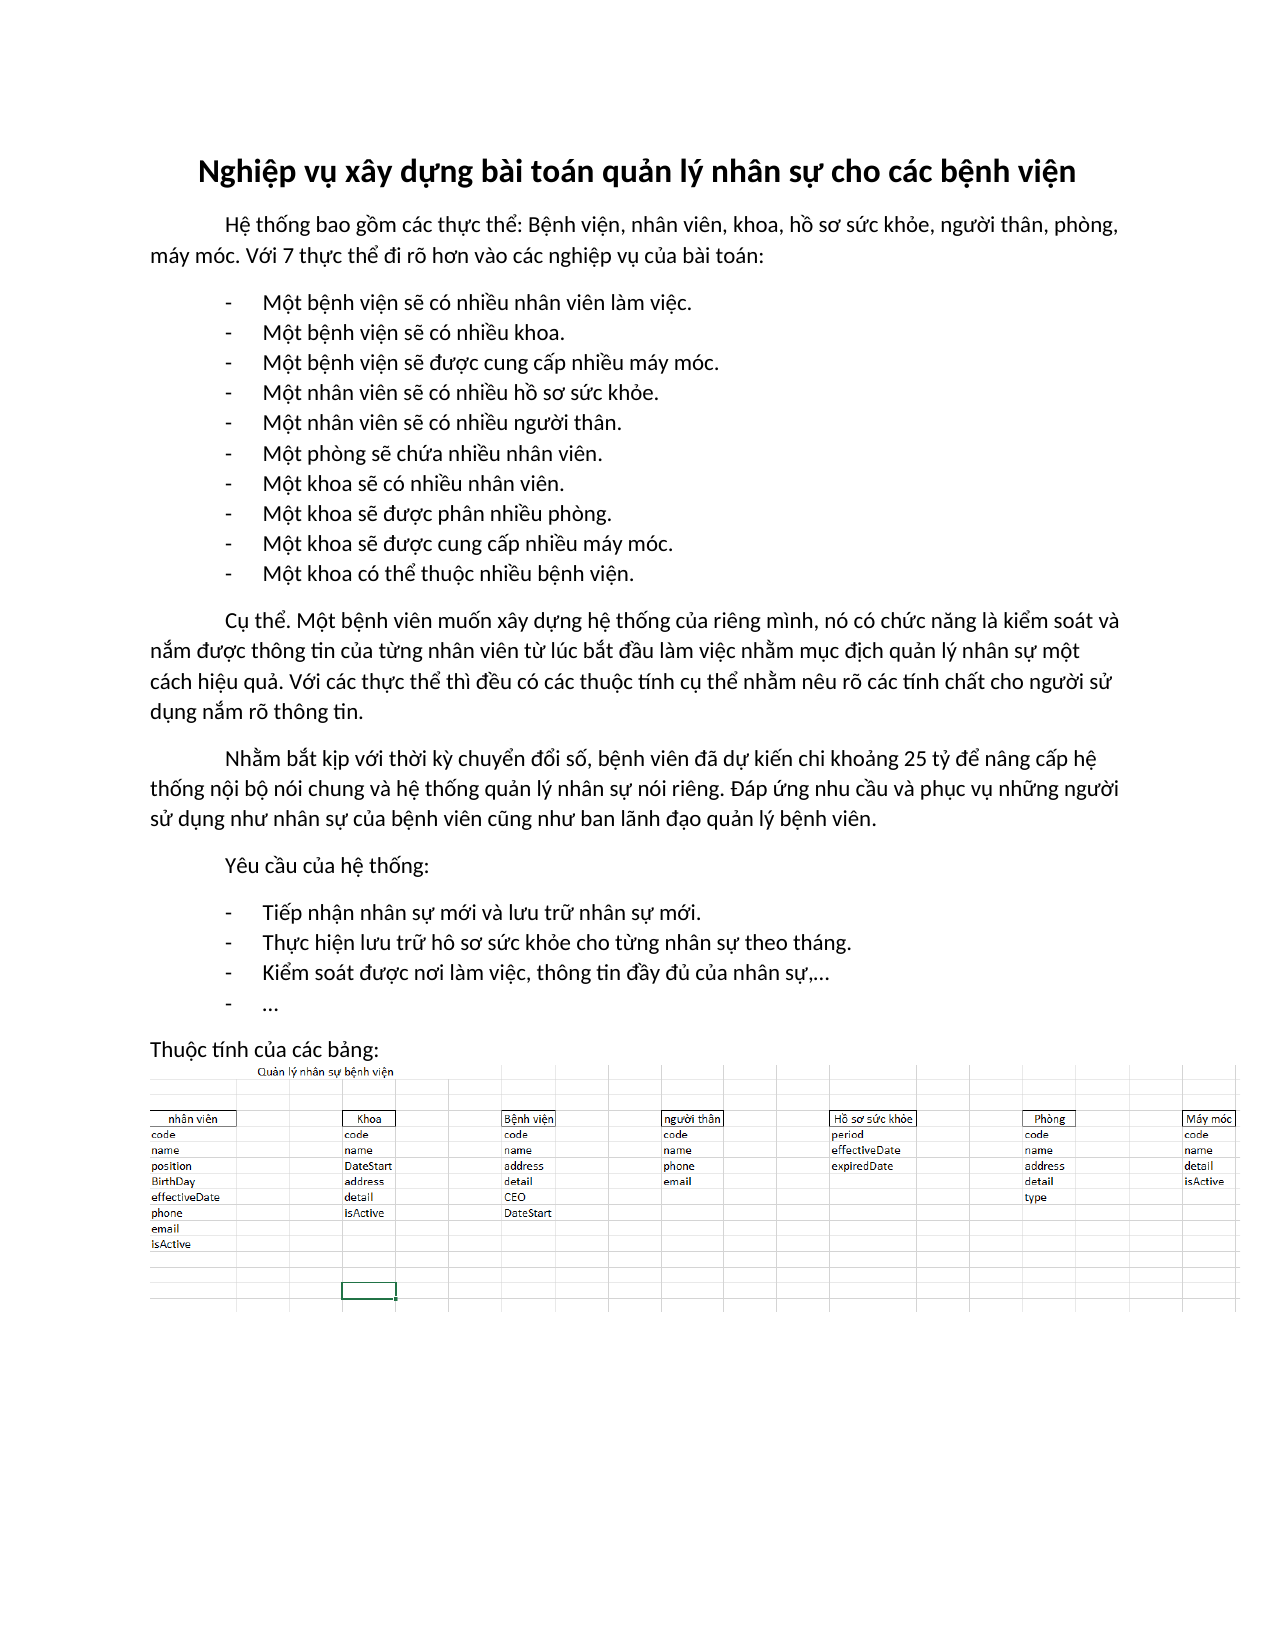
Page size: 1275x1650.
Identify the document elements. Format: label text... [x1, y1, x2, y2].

text Cụ thể. Một bệnh viên muốn xây dựng hệ thống của riêng mình, nó có chức năng là kiểm soát và nắm được thông tin của từng nhân viên từ lúc bắt đầu làm việc nhằm mục địch quản lý nhân sự một cách hiệu quả. Với các thực thể thì đều có các thuộc tính cụ thể nhằm nêu rõ các tính chất cho người sử dụng nắm rõ thông tin. [150, 606, 1125, 725]
list Một khoa sẽ được phân nhiều phòng. [225, 499, 1125, 527]
list Một nhân viên sẽ có nhiều hồ sơ sức khỏe. [225, 378, 1125, 406]
picture [150, 1065, 1241, 1312]
list Một khoa sẽ có nhiều nhân viên. [225, 469, 1125, 497]
text Hệ thống bao gồm các thực thể: Bệnh viện, nhân viên, khoa, hồ sơ sức khỏe, người thân, phòng, máy móc. Với 7 thực thể đi rõ hơn vào các nghiệp vụ của bài toán: [150, 211, 1125, 269]
list Một bệnh viện sẽ có nhiều nhân viên làm việc. [225, 288, 1125, 316]
list Một nhân viên sẽ có nhiều người thân. [225, 408, 1125, 437]
list Tiếp nhận nhân sự mới và lưu trữ nhân sự mới. [225, 898, 1125, 926]
list Một khoa sẽ được cung cấp nhiều máy móc. [225, 529, 1125, 557]
list Một khoa có thể thuộc nhiều bệnh viện. [225, 559, 1125, 588]
list Kiểm soát được nơi làm việc, thông tin đầy đủ của nhân sự,… [225, 958, 1125, 987]
list … [225, 989, 1125, 1017]
text Yêu cầu của hệ thống: [150, 851, 1125, 879]
text Nhằm bắt kịp với thời kỳ chuyển đổi số, bệnh viên đã dự kiến chi khoảng 25 tỷ để nâng cấp hệ thống nội bộ nói chung và hệ thống quản lý nhân sự nói riêng. Đáp ứng nhu cầu và phục vụ những người sử dụng như nhân sự của bệnh viên cũng như ban lãnh đạo quản lý bệnh viên. [150, 744, 1125, 832]
list Một bệnh viện sẽ có nhiều khoa. [225, 318, 1125, 346]
list Một bệnh viện sẽ được cung cấp nhiều máy móc. [225, 348, 1125, 376]
list Thực hiện lưu trữ hô sơ sức khỏe cho từng nhân sự theo tháng. [225, 928, 1125, 956]
text Thuộc tính của các bảng: [150, 1036, 1125, 1065]
list Một phòng sẽ chứa nhiều nhân viên. [225, 439, 1125, 467]
text Nghiệp vụ xây dựng bài toán quản lý nhân sự cho các bệnh viện [150, 150, 1125, 191]
